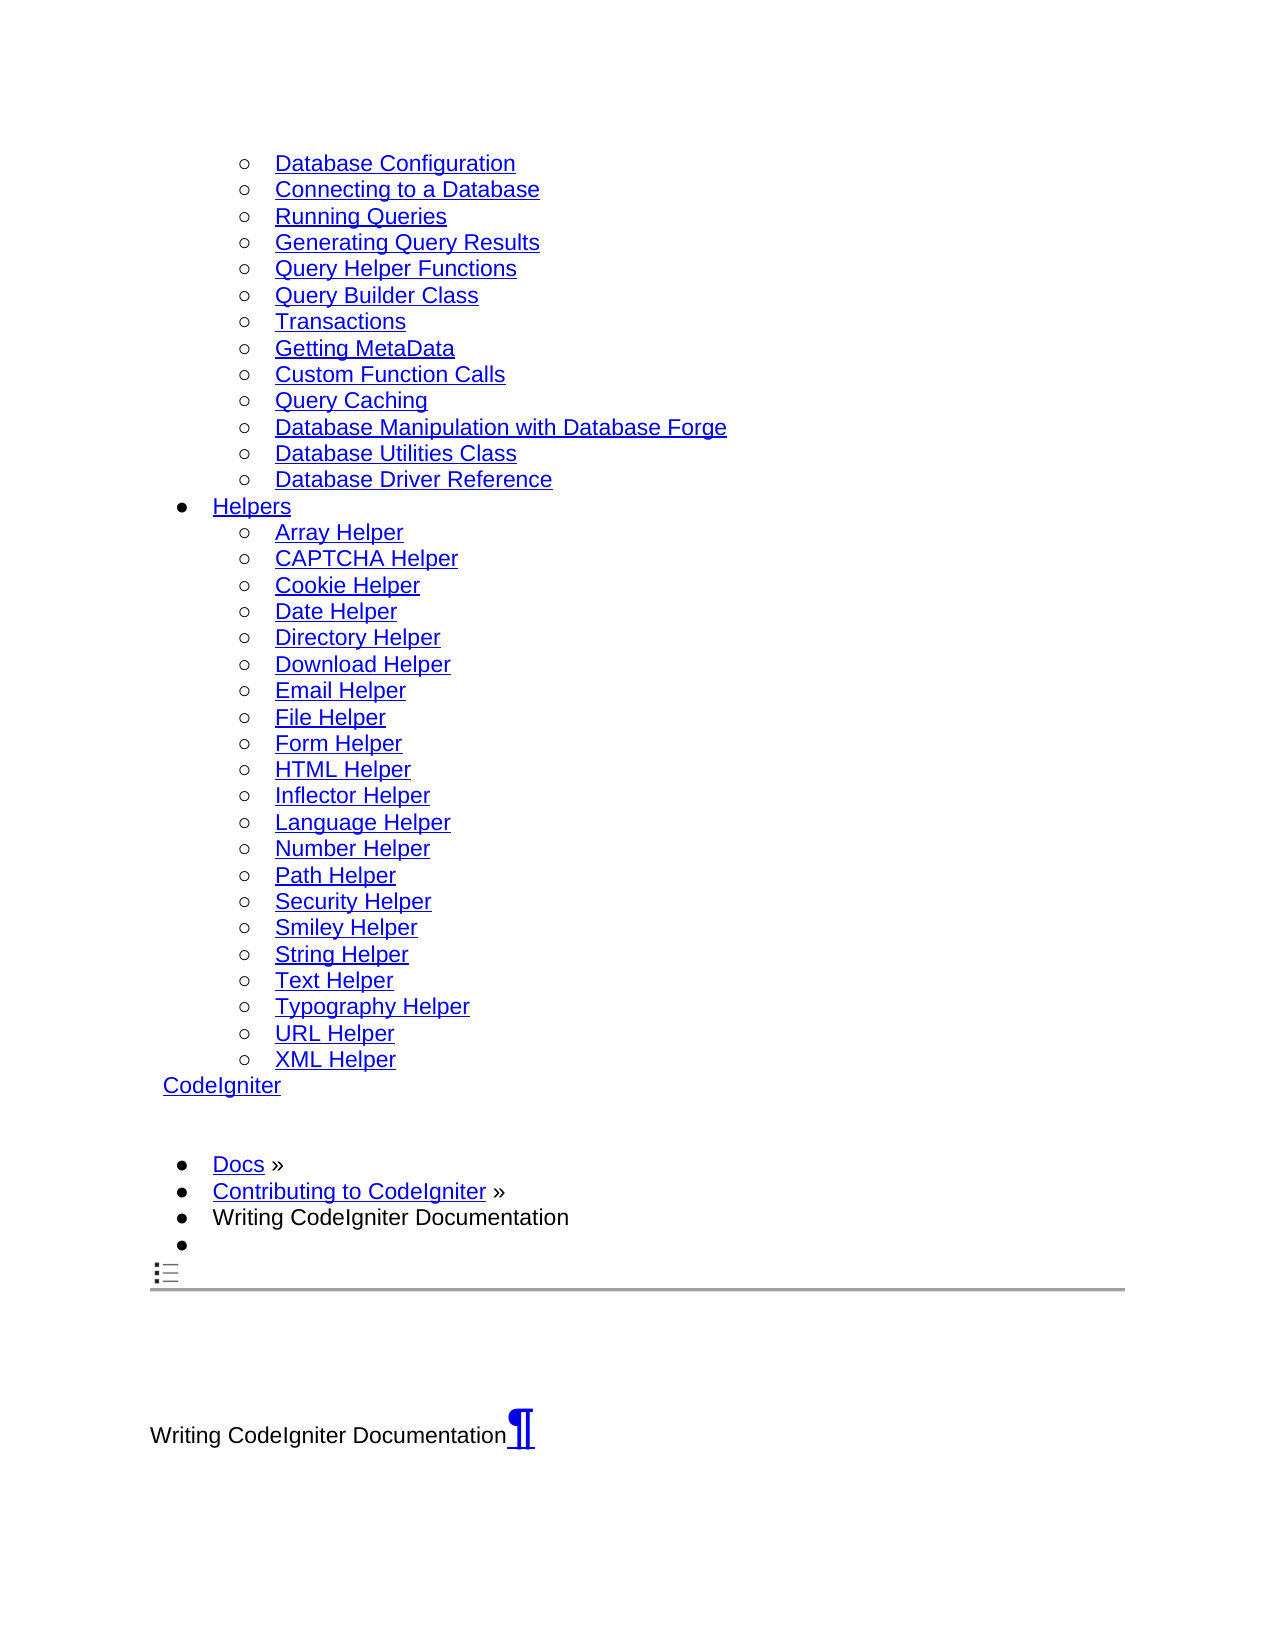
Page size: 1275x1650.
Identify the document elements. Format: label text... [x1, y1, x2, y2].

list Generating Query Results [237, 229, 1125, 255]
list String Helper [237, 941, 1125, 967]
list HTML Helper [237, 756, 1125, 782]
list Inflector Helper [237, 782, 1125, 809]
list URL Helper [237, 1020, 1125, 1046]
list File Helper [237, 703, 1125, 730]
list Database Driver Reference [237, 466, 1125, 493]
list Smiley Helper [237, 914, 1125, 941]
list Query Helper Functions [237, 255, 1125, 282]
list XML Helper [237, 1046, 1125, 1072]
list Query Builder Class [237, 282, 1125, 308]
list CAPTCHA Helper [237, 545, 1125, 572]
list Transactions [237, 308, 1125, 334]
list Array Helper [237, 519, 1125, 545]
list Running Queries [237, 203, 1125, 229]
list Number Helper [237, 835, 1125, 862]
list Database Manipulation with Database Forge [237, 413, 1125, 440]
list Query Caching [237, 387, 1125, 413]
list Typography Helper [237, 993, 1125, 1020]
list Writing CodeIgniter Documentation [175, 1204, 1125, 1231]
list Download Helper [237, 651, 1125, 677]
list Cookie Helper [237, 572, 1125, 598]
list Database Configuration [237, 150, 1125, 176]
list Date Helper [237, 598, 1125, 624]
list Helpers [175, 493, 1125, 519]
list Language Helper [237, 809, 1125, 835]
list Docs » [175, 1151, 1125, 1178]
text Writing CodeIgniter Documentation¶ [150, 1397, 1125, 1454]
list Path Helper [237, 862, 1125, 888]
list Custom Function Calls [237, 361, 1125, 387]
list Directory Helper [237, 624, 1125, 651]
picture [150, 1256, 182, 1288]
list Database Utilities Class [237, 440, 1125, 466]
text CodeIgniter [150, 1072, 1125, 1099]
list Form Helper [237, 730, 1125, 756]
list Security Helper [237, 888, 1125, 914]
list Getting MetaData [237, 334, 1125, 361]
list Connecting to a Database [237, 176, 1125, 203]
list Text Helper [237, 967, 1125, 993]
list Contributing to CodeIgniter » [175, 1178, 1125, 1204]
list Email Helper [237, 677, 1125, 703]
